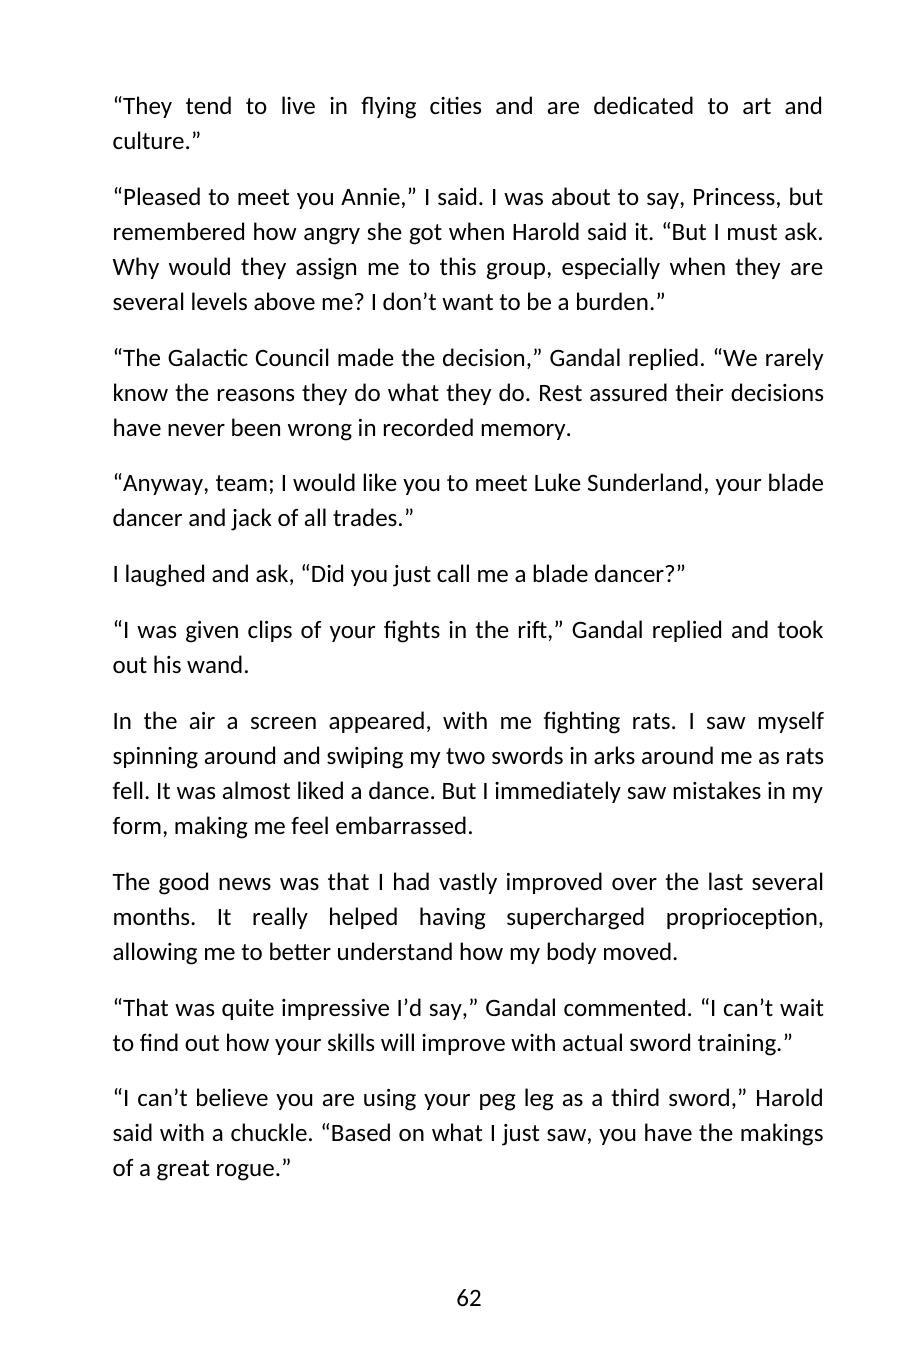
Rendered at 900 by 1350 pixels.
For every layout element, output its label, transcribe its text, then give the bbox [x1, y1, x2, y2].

text “Pleased to meet you Annie,” I said. I was about to say, Princess, but remembered how angry she got when Harold said it. “But I must ask. Why would they assign me to this group, especially when they are several levels above me? I don’t want to be a burden.” [112, 181, 825, 316]
text “Anyway, team; I would like you to meet Luke Sunderland, your blade dancer and jack of all trades.” [112, 467, 825, 533]
text In the air a screen appeared, with me fighting rats. I saw myself spinning around and swiping my two swords in arks around me as rats fell. It was almost liked a dance. But I immediately saw mistakes in my form, making me feel embarrassed. [112, 705, 825, 841]
text “That was quite impressive I’d say,” Gandal commented. “I can’t wait to find out how your skills will improve with actual sword training.” [112, 992, 825, 1057]
text I laughed and ask, “Did you just call me a blade dancer?” [112, 558, 825, 589]
text “I was given clips of your fights in the rift,” Gandal replied and took out his wand. [112, 614, 825, 680]
text The good news was that I had vastly improved over the last several months. It really helped having supercharged proprioception, allowing me to better understand how my body moved. [112, 866, 825, 966]
text “The Galactic Council made the decision,” Gandal replied. “We rarely know the reasons they do what they do. Rest assured their decisions have never been wrong in recorded memory. [112, 342, 825, 442]
text “They tend to live in flying cities and are dedicated to art and culture.” [112, 90, 825, 156]
text “I can’t believe you are using your peg leg as a third sword,” Harold said with a chuckle. “Based on what I just saw, you have the makings of a great rogue.” [112, 1082, 825, 1183]
